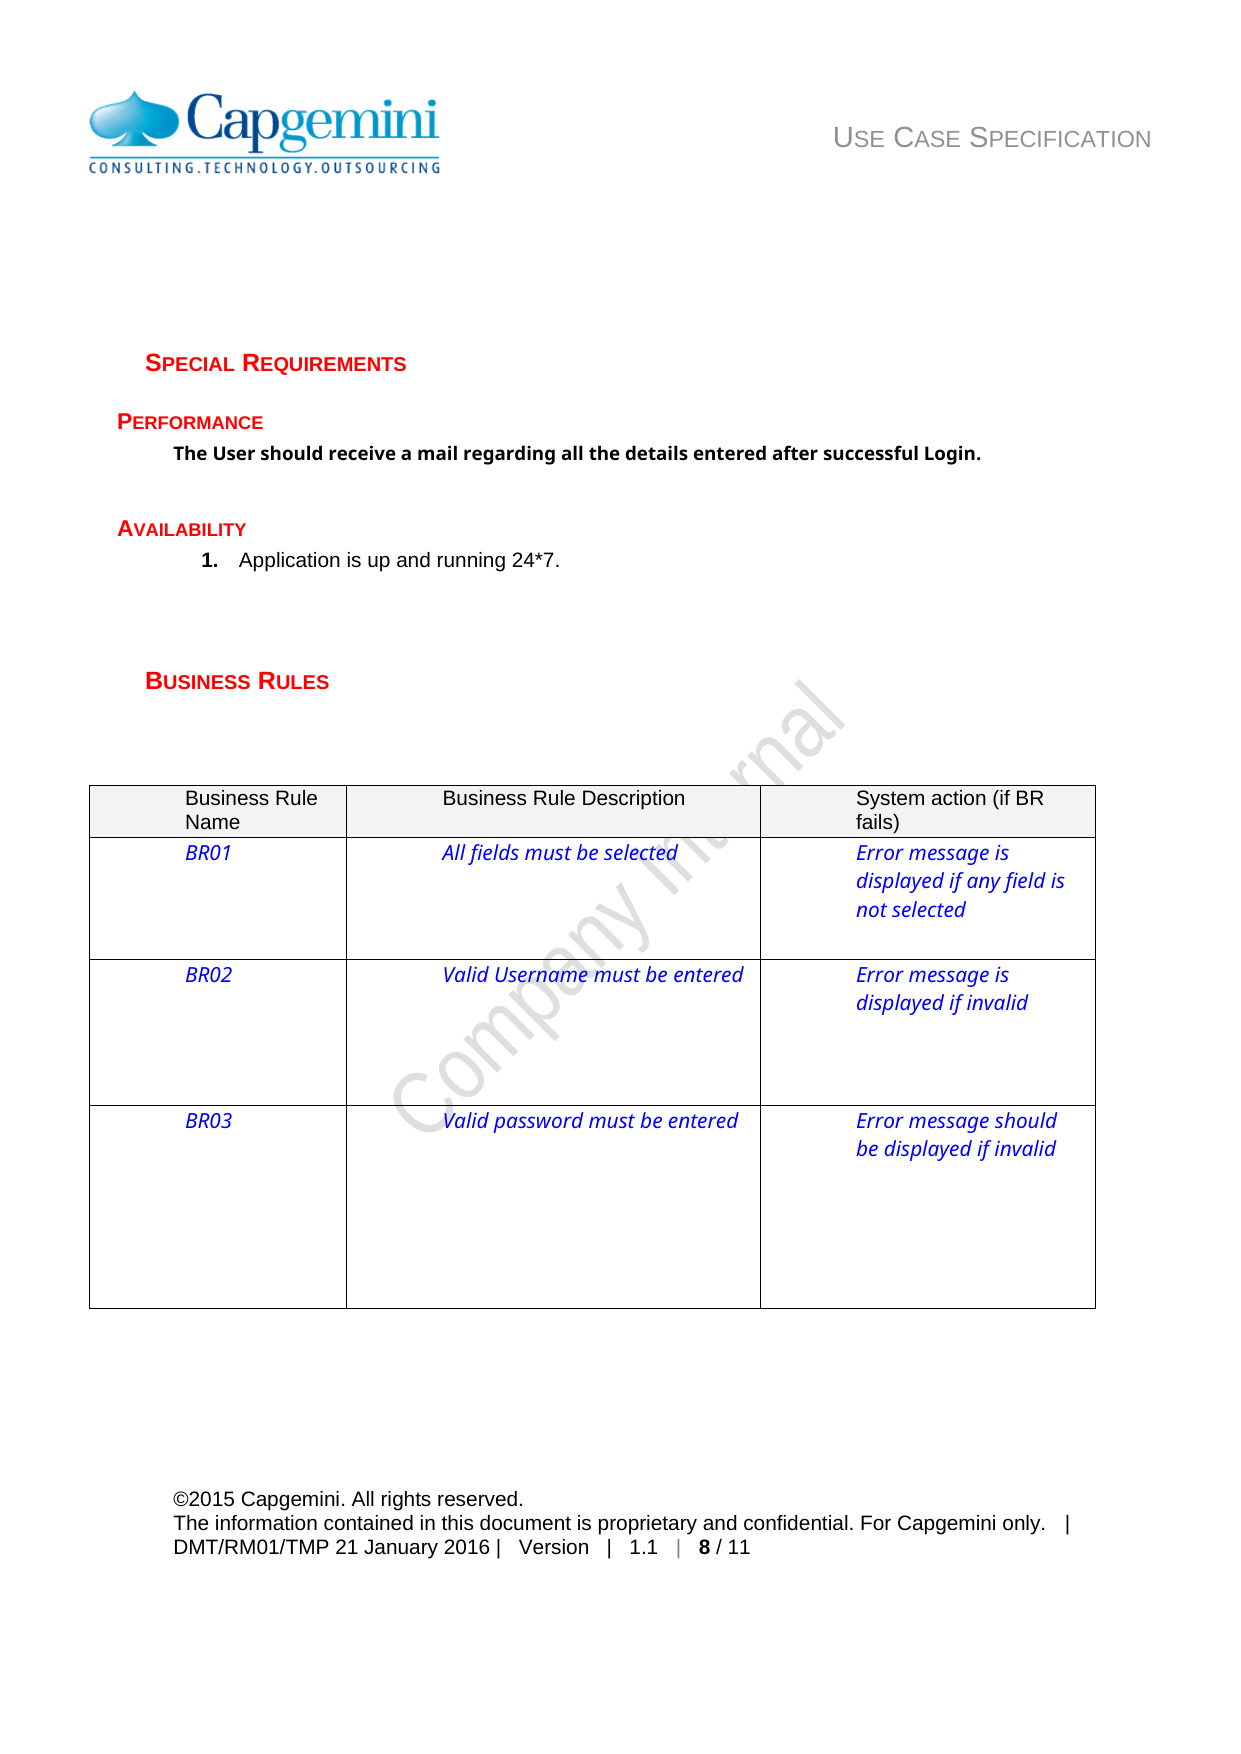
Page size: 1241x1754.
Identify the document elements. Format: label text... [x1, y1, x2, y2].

table_cell Error message should be displayed if invalid [761, 1106, 1095, 1308]
table_header Business Rule Name [90, 786, 346, 837]
table_cell BR02 [90, 960, 346, 1105]
table_cell All fields must be selected [347, 838, 760, 959]
picture [87, 89, 443, 177]
table_cell Error message is displayed if any field is not selected [761, 838, 1095, 959]
table_cell BR03 [90, 1106, 346, 1308]
table_cell Error message is displayed if invalid [761, 960, 1095, 1105]
subtitle Performance [117, 408, 1152, 434]
table_cell BR01 [90, 838, 346, 959]
list Application is up and running 24*7. [201, 547, 1152, 571]
subtitle Availability [117, 515, 1152, 541]
table_header System action (if BR fails) [761, 786, 1095, 837]
table_header Business Rule Description [347, 786, 760, 837]
table_cell Valid password must be entered [347, 1106, 760, 1308]
subtitle Special Requirements [145, 348, 1152, 377]
subtitle Business Rules [145, 666, 1152, 694]
text The User should receive a mail regarding all the details entered after successful Login. [173, 440, 1152, 466]
table_cell Valid Username must be entered [347, 960, 760, 1105]
